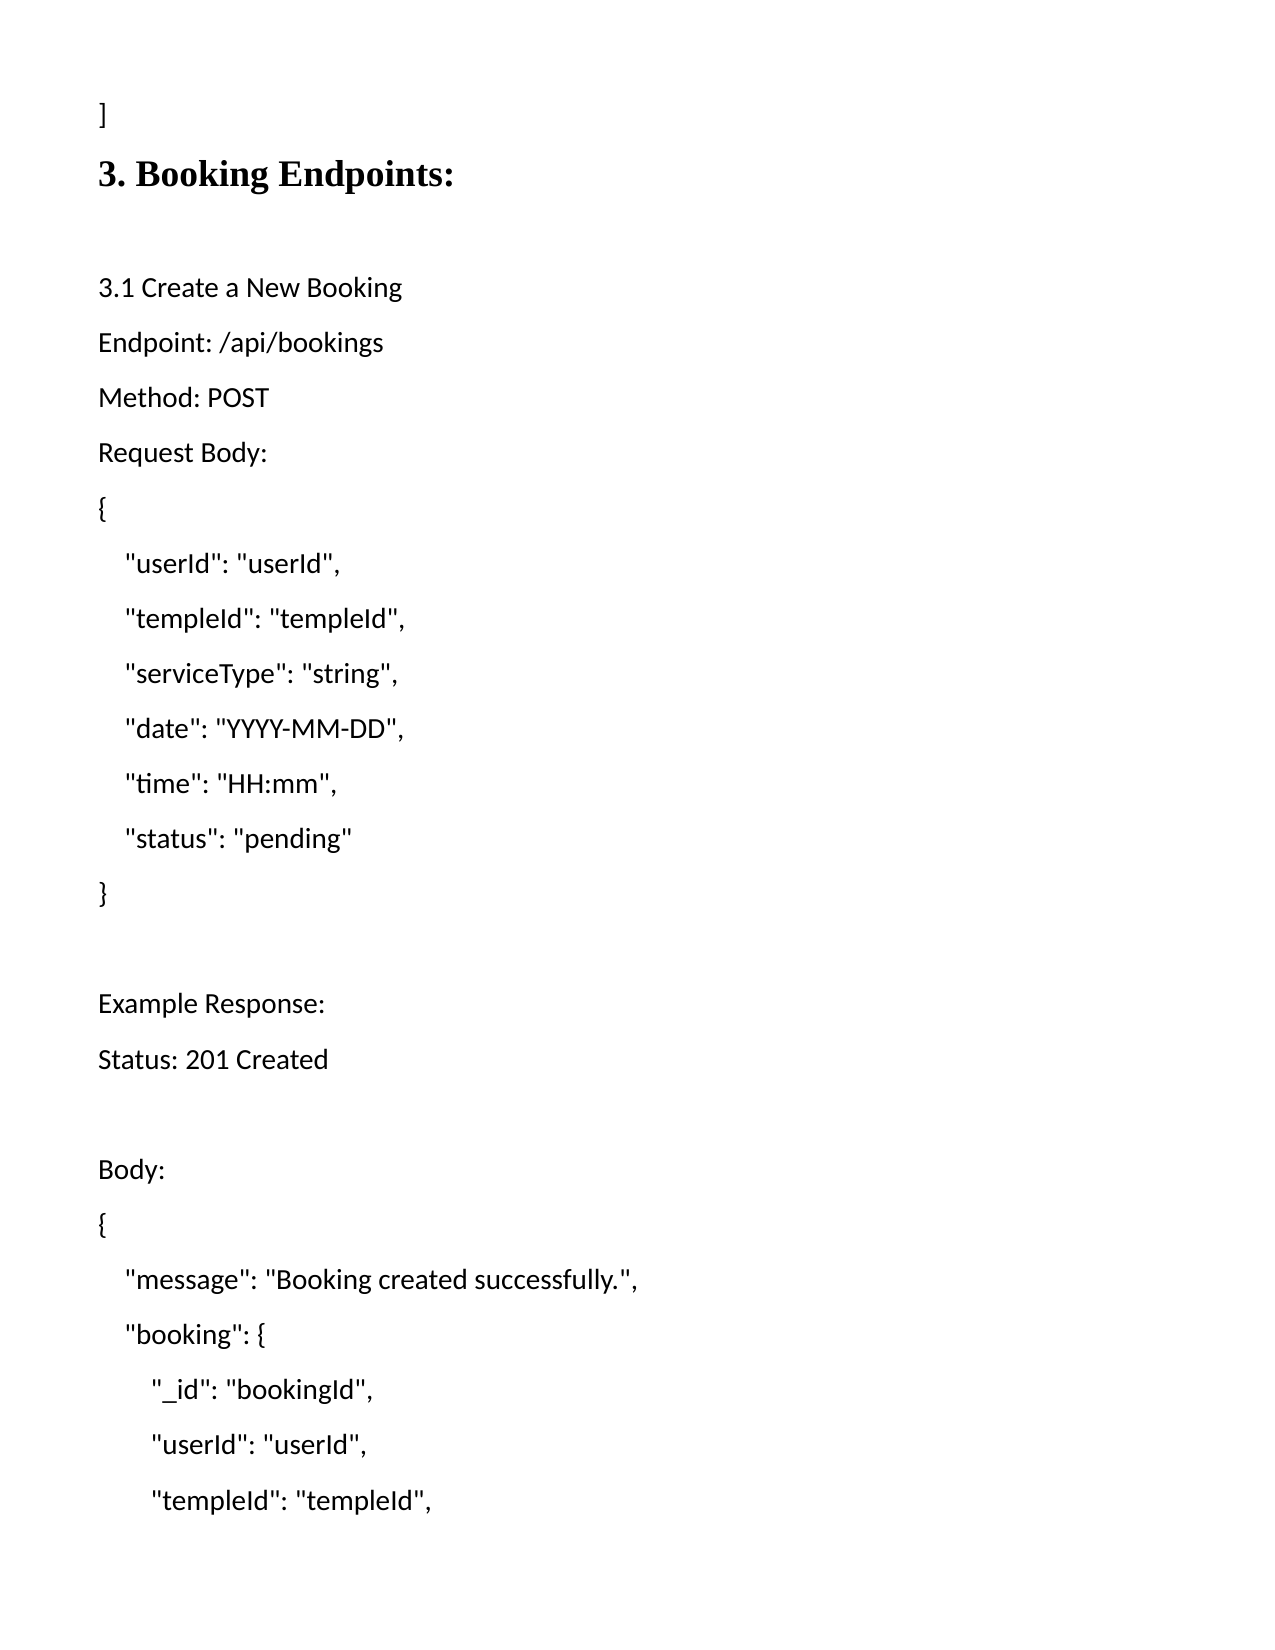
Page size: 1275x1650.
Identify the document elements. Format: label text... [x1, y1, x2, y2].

text Example Response: [98, 986, 1194, 1021]
text "templeId": "templeId", [98, 600, 1194, 636]
text "userId": "userId", [98, 1426, 1194, 1462]
text "_id": "bookingId", [98, 1371, 1194, 1407]
text { [98, 1206, 1194, 1242]
text "message": "Booking created successfully.", [98, 1261, 1194, 1297]
text Status: 201 Created [98, 1041, 1194, 1076]
text "time": "HH:mm", [98, 765, 1194, 801]
text Endpoint: /api/bookings [98, 324, 1194, 360]
text "serviceType": "string", [98, 655, 1194, 691]
text 3.1 Create a New Booking [98, 269, 1194, 305]
text "templeId": "templeId", [98, 1482, 1194, 1517]
text "booking": { [98, 1316, 1194, 1352]
text "date": "YYYY-MM-DD", [98, 710, 1194, 746]
text Body: [98, 1151, 1194, 1187]
text "status": "pending" [98, 820, 1194, 856]
text ] [98, 96, 1194, 131]
text { [98, 490, 1194, 525]
text "userId": "userId", [98, 545, 1194, 580]
text 3. Booking Endpoints: [98, 151, 1194, 194]
text Request Body: [98, 434, 1194, 470]
text } [98, 875, 1194, 911]
text Method: POST [98, 379, 1194, 415]
